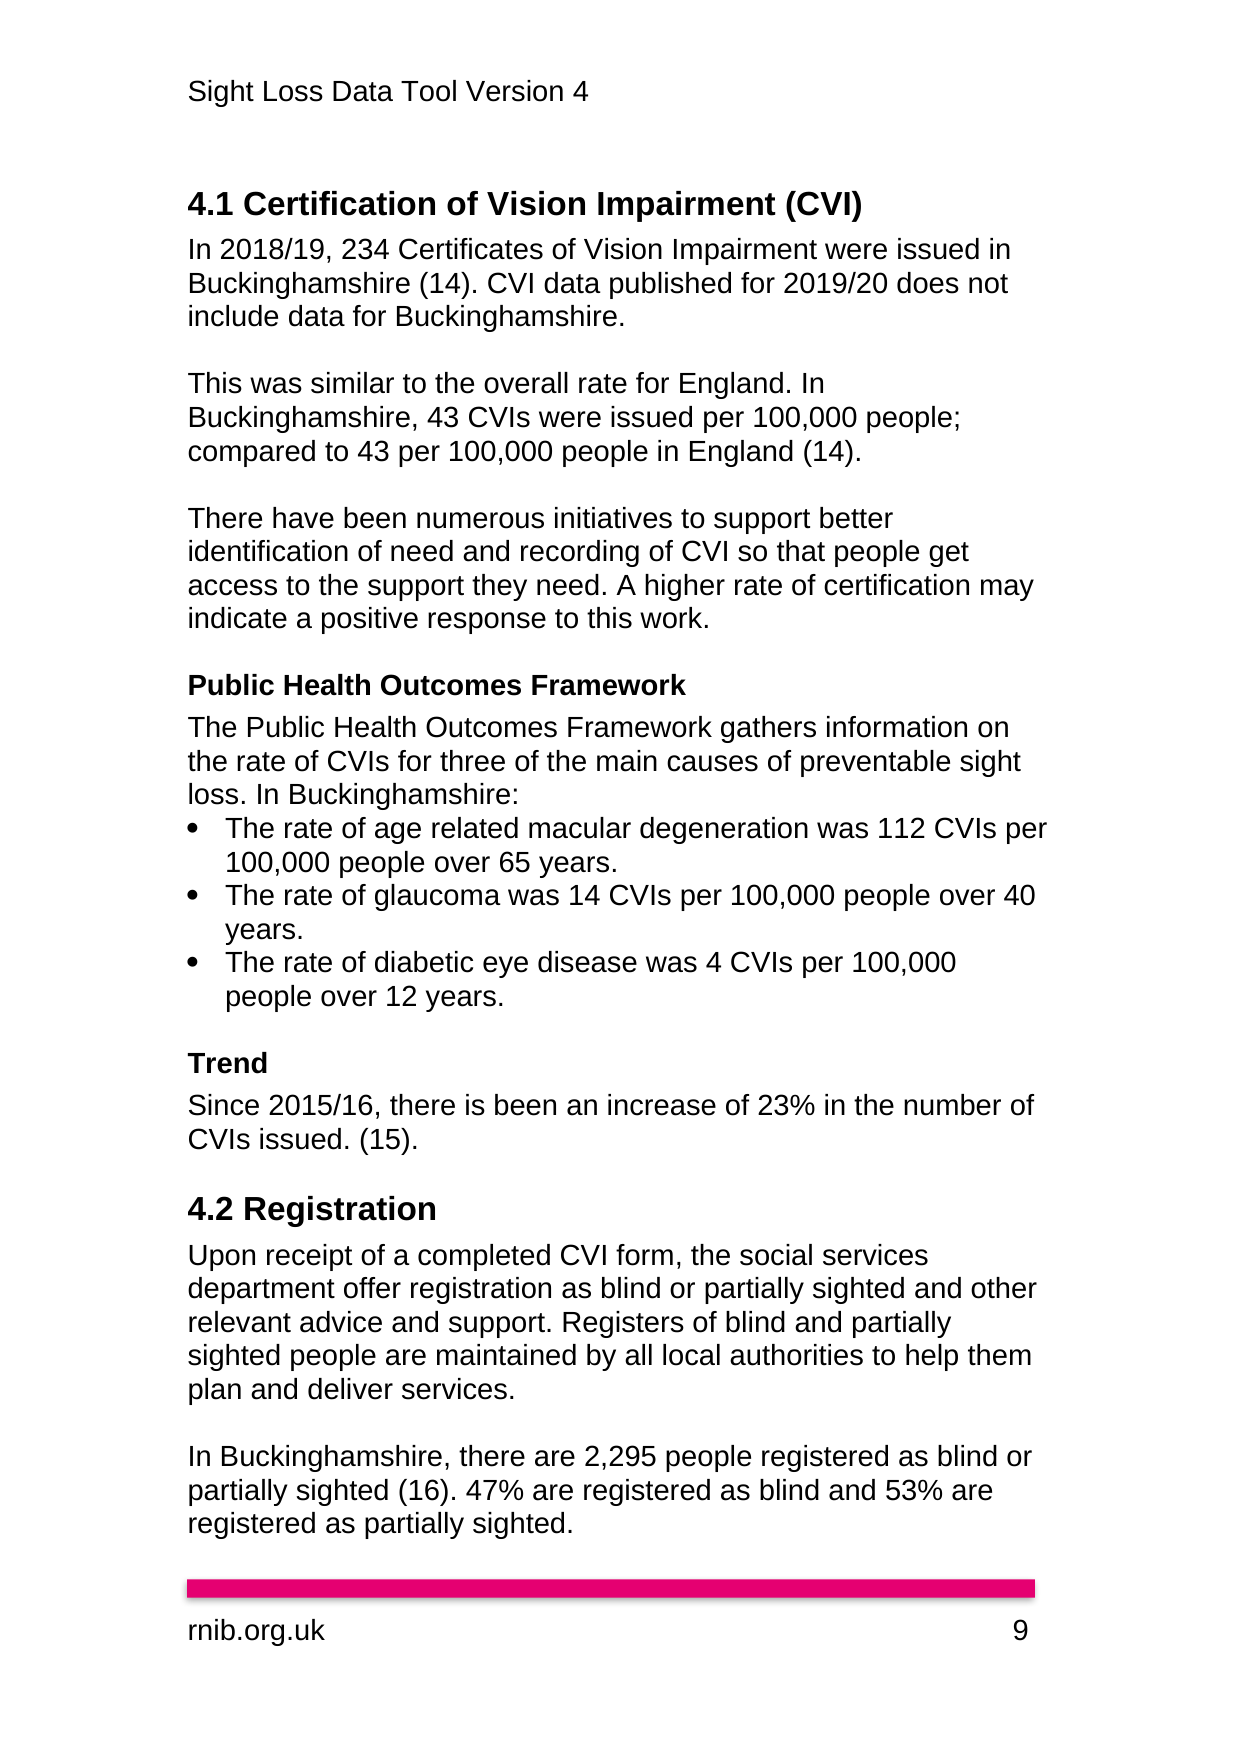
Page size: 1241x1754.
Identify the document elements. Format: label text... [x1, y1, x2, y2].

subtitle 4.2 Registration [187, 1189, 1053, 1227]
text Since 2015/16, there is been an increase of 23% in the number of CVIs issued. (15). [187, 1088, 1053, 1155]
text Upon receipt of a completed CVI form, the social services department offer registration as blind or partially sighted and other relevant advice and support. Registers of blind and partially sighted people are maintained by all local authorities to help them plan and deliver services. [187, 1238, 1053, 1405]
list The rate of glaucoma was 14 CVIs per 100,000 people over 40 years. [187, 878, 1053, 946]
text There have been numerous initiatives to support better identification of need and recording of CVI so that people get access to the support they need. A higher rate of certification may indicate a positive response to this work. [187, 501, 1053, 635]
subtitle Public Health Outcomes Framework [187, 668, 1053, 702]
text This was similar to the overall rate for England. In Buckinghamshire, 43 CVIs were issued per 100,000 people; compared to 43 per 100,000 people in England (14). [187, 367, 1053, 467]
subtitle 4.1 Certification of Vision Impairment (CVI) [187, 183, 1053, 222]
text In Buckinghamshire, there are 2,295 people registered as blind or partially sighted (16). 47% are registered as blind and 53% are registered as partially sighted. [187, 1439, 1053, 1539]
text The Public Health Outcomes Framework gathers information on the rate of CVIs for three of the main causes of preventable sight loss. In Buckinghamshire: [187, 710, 1053, 811]
subtitle Trend [187, 1046, 1053, 1080]
list The rate of diabetic eye disease was 4 CVIs per 100,000 people over 12 years. [187, 946, 1053, 1013]
text In 2018/19, 234 Certificates of Vision Impairment were issued in Buckinghamshire (14). CVI data published for 2019/20 does not include data for Buckinghamshire. [187, 232, 1053, 333]
list The rate of age related macular degeneration was 112 CVIs per 100,000 people over 65 years. [187, 811, 1053, 878]
